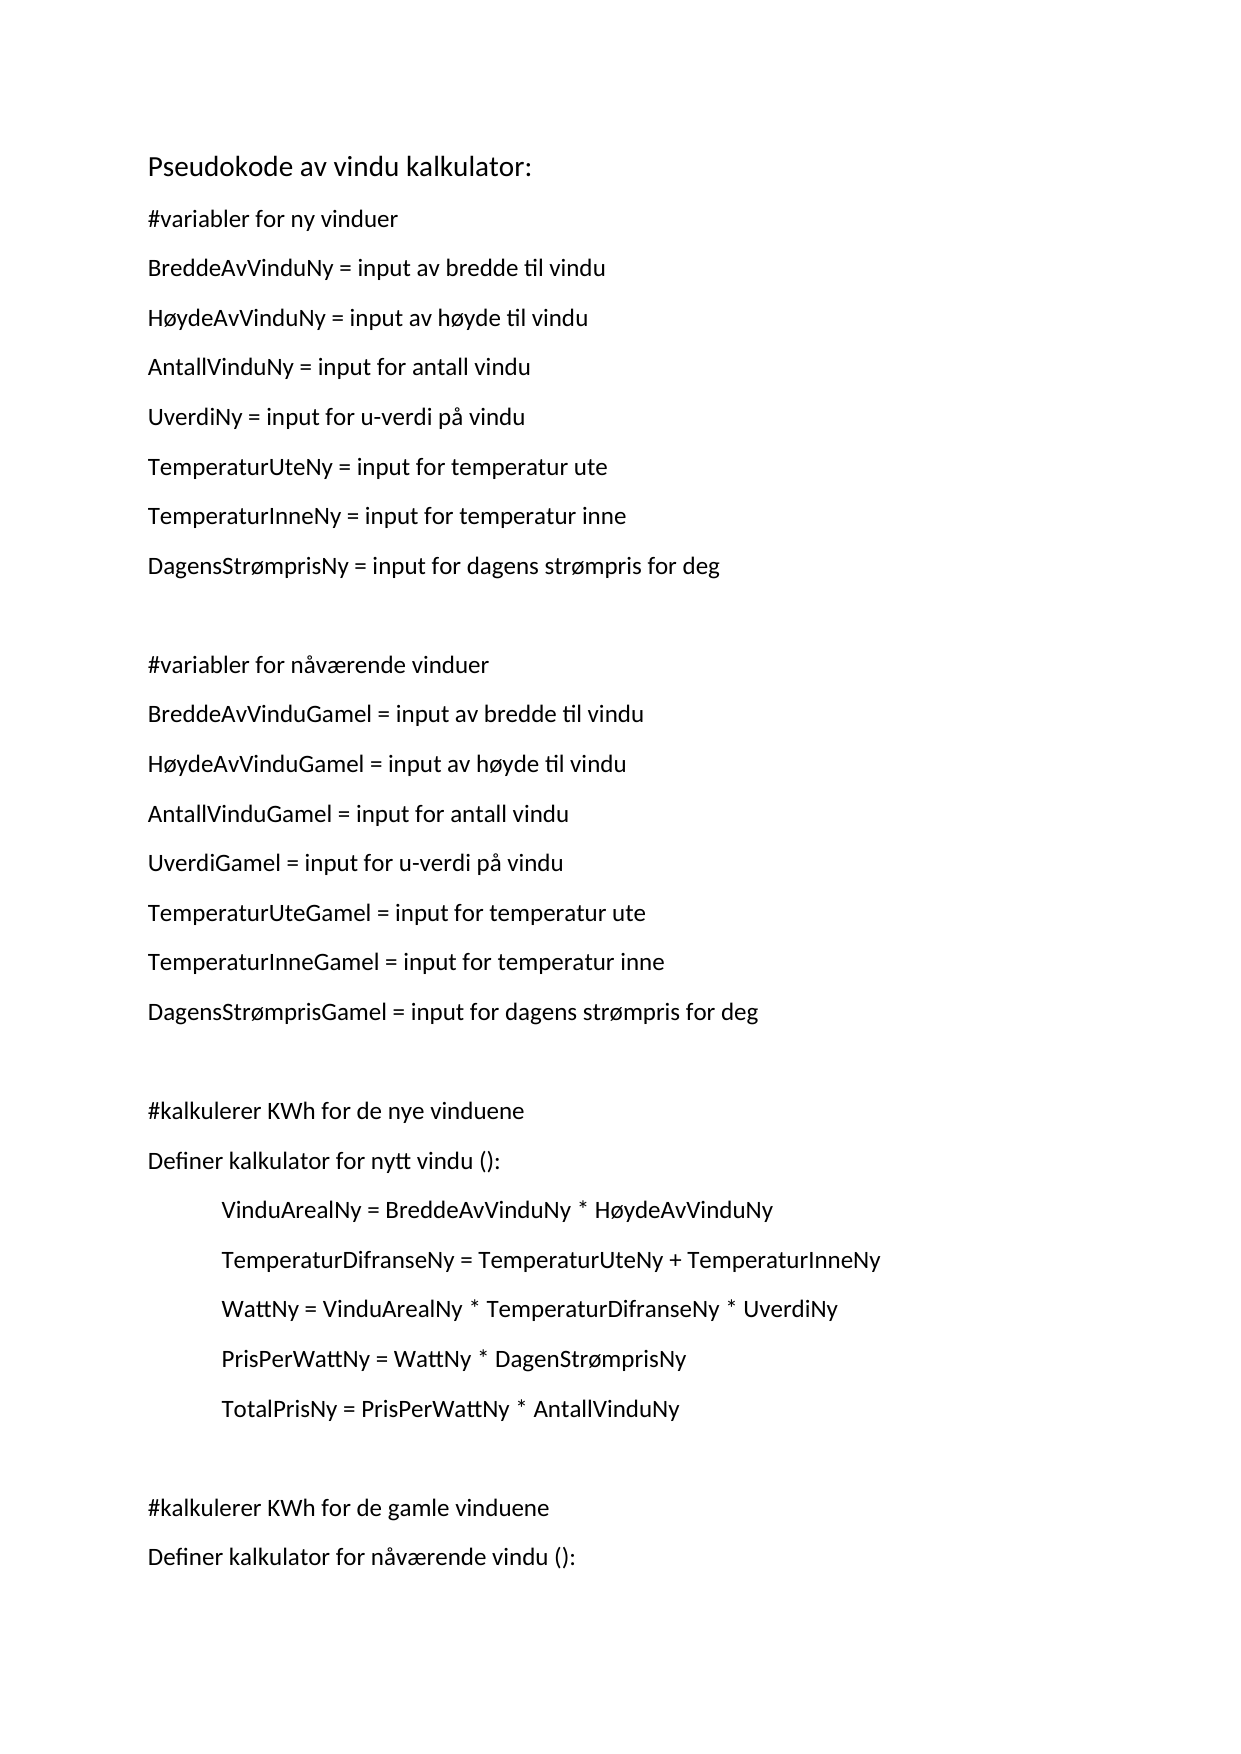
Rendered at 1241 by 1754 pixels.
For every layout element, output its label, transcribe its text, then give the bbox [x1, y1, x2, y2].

text #kalkulerer KWh for de nye vinduene [148, 1095, 1093, 1126]
text HøydeAvVinduGamel = input av høyde til vindu [148, 748, 1093, 779]
text AntallVinduNy = input for antall vindu [148, 351, 1093, 382]
text DagensStrømprisGamel = input for dagens strømpris for deg [148, 996, 1093, 1027]
text UverdiNy = input for u-verdi på vindu [148, 401, 1093, 432]
text BreddeAvVinduNy = input av bredde til vindu [148, 252, 1093, 283]
text Pseudokode av vindu kalkulator: [148, 148, 1093, 183]
text #variabler for nåværende vinduer [148, 649, 1093, 679]
text TemperaturInneNy = input for temperatur inne [148, 500, 1093, 531]
text HøydeAvVinduNy = input av høyde til vindu [148, 302, 1093, 332]
text UverdiGamel = input for u-verdi på vindu [148, 847, 1093, 878]
text BreddeAvVinduGamel = input av bredde til vindu [148, 698, 1093, 729]
text TemperaturUteNy = input for temperatur ute [148, 451, 1093, 481]
text DagensStrømprisNy = input for dagens strømpris for deg [148, 550, 1093, 580]
text WattNy = VinduArealNy * TemperaturDifranseNy * UverdiNy [148, 1293, 1093, 1324]
text Definer kalkulator for nåværende vindu (): [148, 1541, 1093, 1572]
text TemperaturUteGamel = input for temperatur ute [148, 897, 1093, 927]
text TotalPrisNy = PrisPerWattNy * AntallVinduNy [148, 1393, 1093, 1423]
text TemperaturInneGamel = input for temperatur inne [148, 946, 1093, 977]
text #kalkulerer KWh for de gamle vinduene [148, 1492, 1093, 1522]
text Definer kalkulator for nytt vindu (): [148, 1145, 1093, 1175]
text VinduArealNy = BreddeAvVinduNy * HøydeAvVinduNy [148, 1194, 1093, 1225]
text PrisPerWattNy = WattNy * DagenStrømprisNy [148, 1343, 1093, 1374]
text TemperaturDifranseNy = TemperaturUteNy + TemperaturInneNy [148, 1244, 1093, 1274]
text AntallVinduGamel = input for antall vindu [148, 798, 1093, 828]
text #variabler for ny vinduer [148, 203, 1093, 233]
